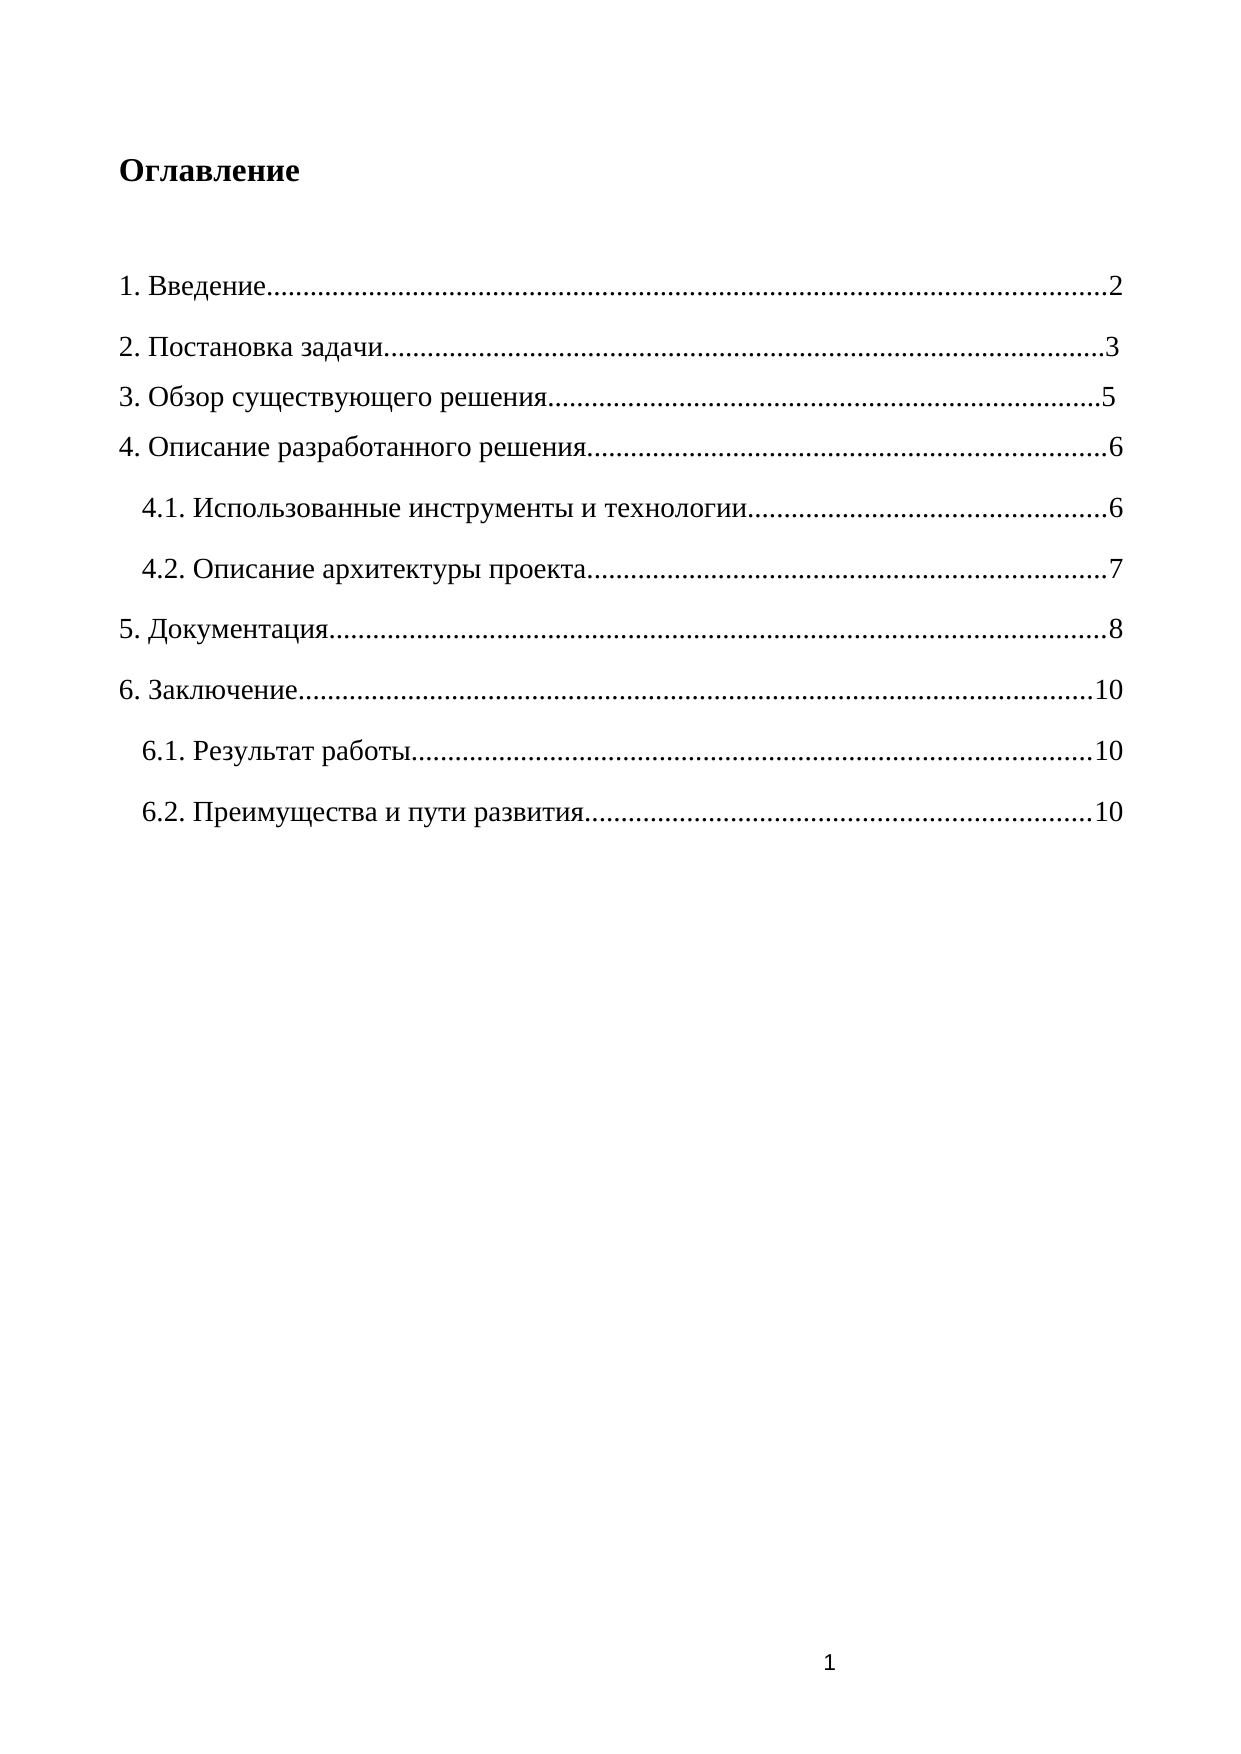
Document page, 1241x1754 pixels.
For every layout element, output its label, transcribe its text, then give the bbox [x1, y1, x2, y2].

text 4. Описание разработанного решения 6 [119, 429, 1123, 463]
text 4.1. Использованные инструменты и технологии 6 [142, 490, 1123, 524]
text 3. Обзор существующего решения............................................................................5 [119, 379, 1123, 413]
text 1. Введение 2 [119, 268, 1123, 302]
text 4.2. Описание архитектуры проекта 7 [142, 551, 1123, 584]
text 5. Документация 8 [119, 612, 1123, 645]
text 2. Постановка задачи...................................................................................................3 [119, 329, 1123, 362]
text 6.1. Результат работы 10 [142, 733, 1123, 767]
text 6. Заключение 10 [119, 672, 1123, 706]
text Оглавление [119, 150, 1123, 188]
text 6.2. Преимущества и пути развития 10 [142, 794, 1123, 827]
